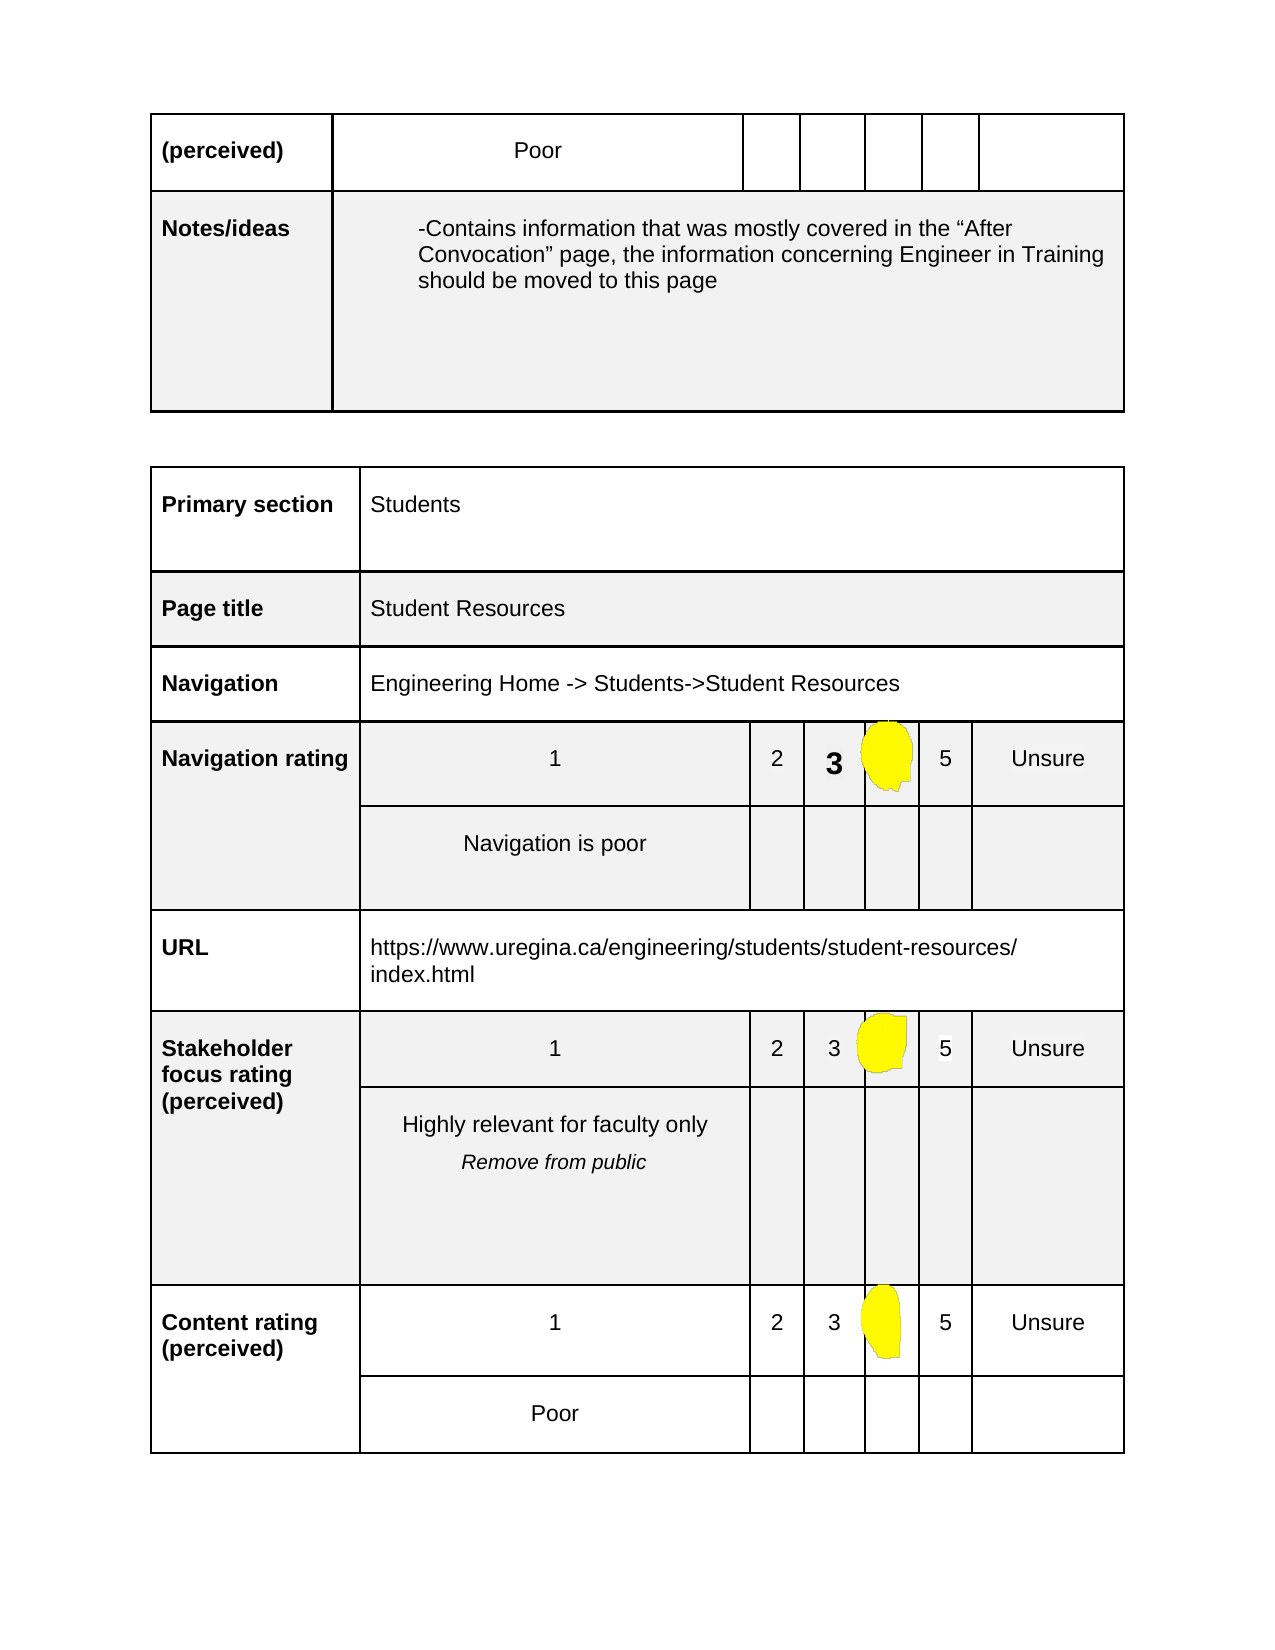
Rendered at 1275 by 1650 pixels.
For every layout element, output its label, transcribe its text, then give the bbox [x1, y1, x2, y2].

table_cell 2 [751, 1286, 803, 1375]
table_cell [152, 115, 331, 189]
table_cell [866, 115, 921, 189]
table_cell 1 [361, 723, 749, 805]
table_cell [920, 1088, 971, 1284]
table_cell [805, 1377, 864, 1452]
table_cell 2 [751, 723, 803, 805]
table_cell 3 [805, 1012, 864, 1086]
picture [860, 1283, 906, 1365]
table_cell [920, 807, 971, 909]
table_cell 4 [866, 723, 918, 805]
table_cell [751, 1088, 803, 1284]
picture [856, 1009, 912, 1076]
table_cell Unsure [973, 723, 1123, 805]
picture [860, 720, 916, 795]
table_cell [805, 807, 864, 909]
table_cell Unsure [973, 1286, 1123, 1375]
table_cell [866, 807, 918, 909]
table_cell 4 [866, 1012, 918, 1086]
table_cell 5 [920, 723, 971, 805]
table_cell 3 [805, 1286, 864, 1375]
table_cell Stakeholder focus rating (perceived) [152, 1012, 359, 1284]
table_cell -Contains information that was mostly covered in the “After Convocation” page, the information concerning Engineer in Training should be moved to this page [334, 192, 1123, 410]
table_cell [751, 1377, 803, 1452]
table_cell [866, 1088, 918, 1284]
table_cell [980, 115, 1123, 189]
table_cell [920, 1377, 971, 1452]
table_cell Notes/ideas [152, 192, 331, 410]
table_cell 5 [920, 1286, 971, 1375]
table_cell https://www.uregina.ca/engineering/students/student-resources/index.html [361, 911, 1123, 1010]
table_cell Navigation [152, 648, 359, 720]
table_cell 1 [361, 1286, 749, 1375]
table_cell 5 [920, 1012, 971, 1086]
table_cell [866, 1377, 918, 1452]
table_cell [973, 807, 1123, 909]
table_cell Engineering Home -> Students->Student Resources [361, 648, 1123, 720]
table_header Students [361, 468, 1123, 570]
table_cell [923, 115, 978, 189]
table_cell Content rating (perceived) [152, 1286, 359, 1452]
table_cell 4 [866, 1286, 918, 1375]
table_cell [973, 1377, 1123, 1452]
table_cell [801, 115, 864, 189]
table_cell Navigation rating [152, 723, 359, 909]
table_cell 2 [751, 1012, 803, 1086]
table_cell Highly relevant for faculty only Remove from public [361, 1088, 749, 1284]
table_cell [973, 1088, 1123, 1284]
table_cell Page title [152, 573, 359, 645]
table_cell 3 [805, 723, 864, 805]
table_cell 1 [361, 1012, 749, 1086]
table_cell [751, 807, 803, 909]
table_cell Poor [361, 1377, 749, 1452]
table_cell Student Resources [361, 573, 1123, 645]
table_cell Navigation is poor [361, 807, 749, 909]
table_cell [805, 1088, 864, 1284]
table_cell [744, 115, 799, 189]
table_cell Unsure [973, 1012, 1123, 1086]
table_cell Poor [334, 115, 742, 189]
table_header Primary section [152, 468, 359, 570]
table_cell URL [152, 911, 359, 1010]
